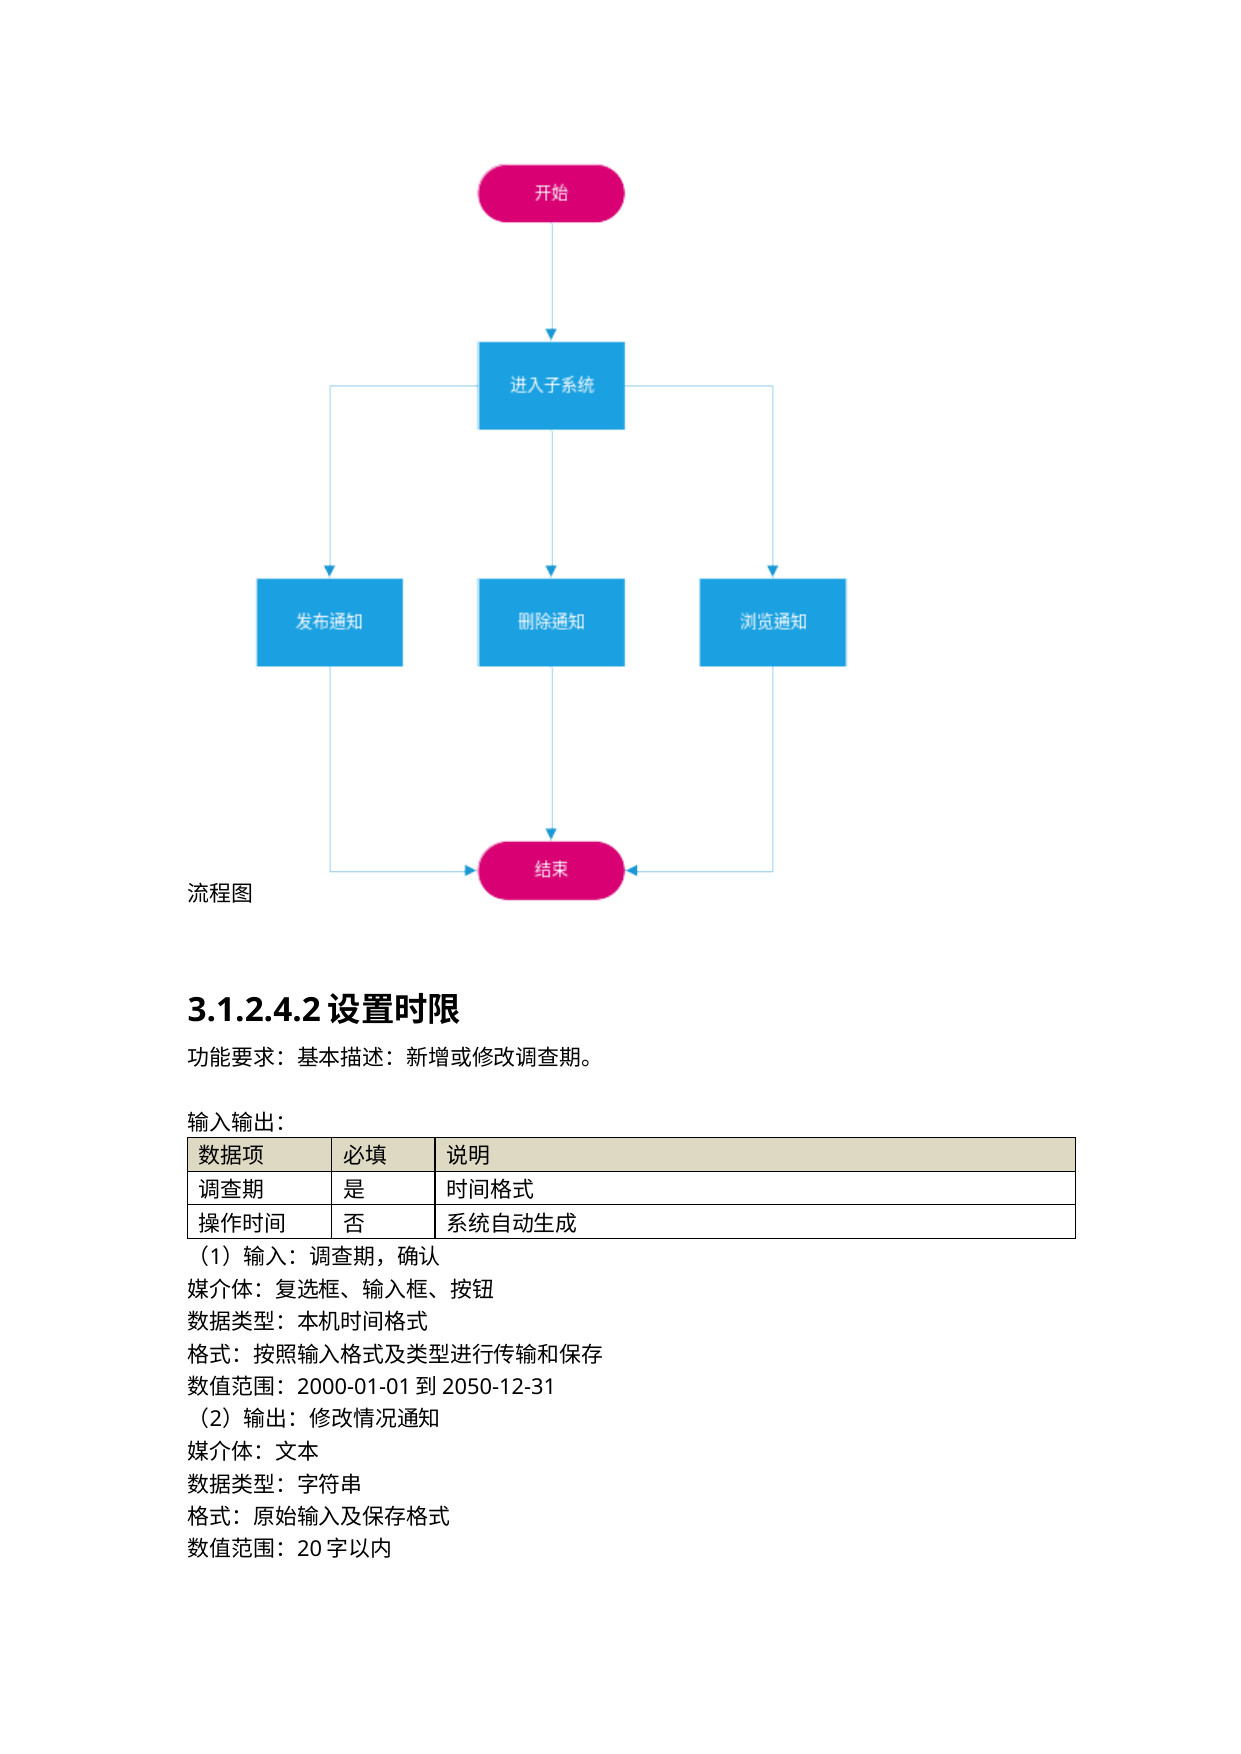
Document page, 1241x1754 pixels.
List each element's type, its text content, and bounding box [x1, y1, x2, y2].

text 媒介体：文本 [187, 1434, 1053, 1466]
text （1）输入：调查期，确认 [187, 1239, 1053, 1271]
table_cell 是 [332, 1172, 434, 1204]
table_header 说明 [436, 1138, 1075, 1171]
text 数值范围：20字以内 [187, 1531, 1053, 1564]
text 功能要求：基本描述：新增或修改调查期。 [187, 1039, 1053, 1072]
table_cell 系统自动生成 [436, 1205, 1075, 1238]
text 流程图 [187, 162, 1053, 909]
text 格式：按照输入格式及类型进行传输和保存 [187, 1336, 1053, 1369]
text 3.1.2.4.2设置时限 [187, 974, 1053, 1039]
text 数据类型：字符串 [187, 1466, 1053, 1499]
table_cell 调查期 [188, 1172, 331, 1204]
table_cell 否 [332, 1205, 434, 1238]
text 数值范围：2000-01-01到2050-12-31 [187, 1369, 1053, 1401]
text （2）输出：修改情况通知 [187, 1401, 1053, 1434]
table_cell 操作时间 [188, 1205, 331, 1238]
table_header 必填 [332, 1138, 434, 1171]
text 媒介体：复选框、输入框、按钮 [187, 1271, 1053, 1304]
table_cell 时间格式 [436, 1172, 1075, 1204]
text 输入输出： [187, 1104, 1053, 1137]
text 数据类型：本机时间格式 [187, 1304, 1053, 1336]
text 格式：原始输入及保存格式 [187, 1499, 1053, 1531]
table_header 数据项 [188, 1138, 331, 1171]
